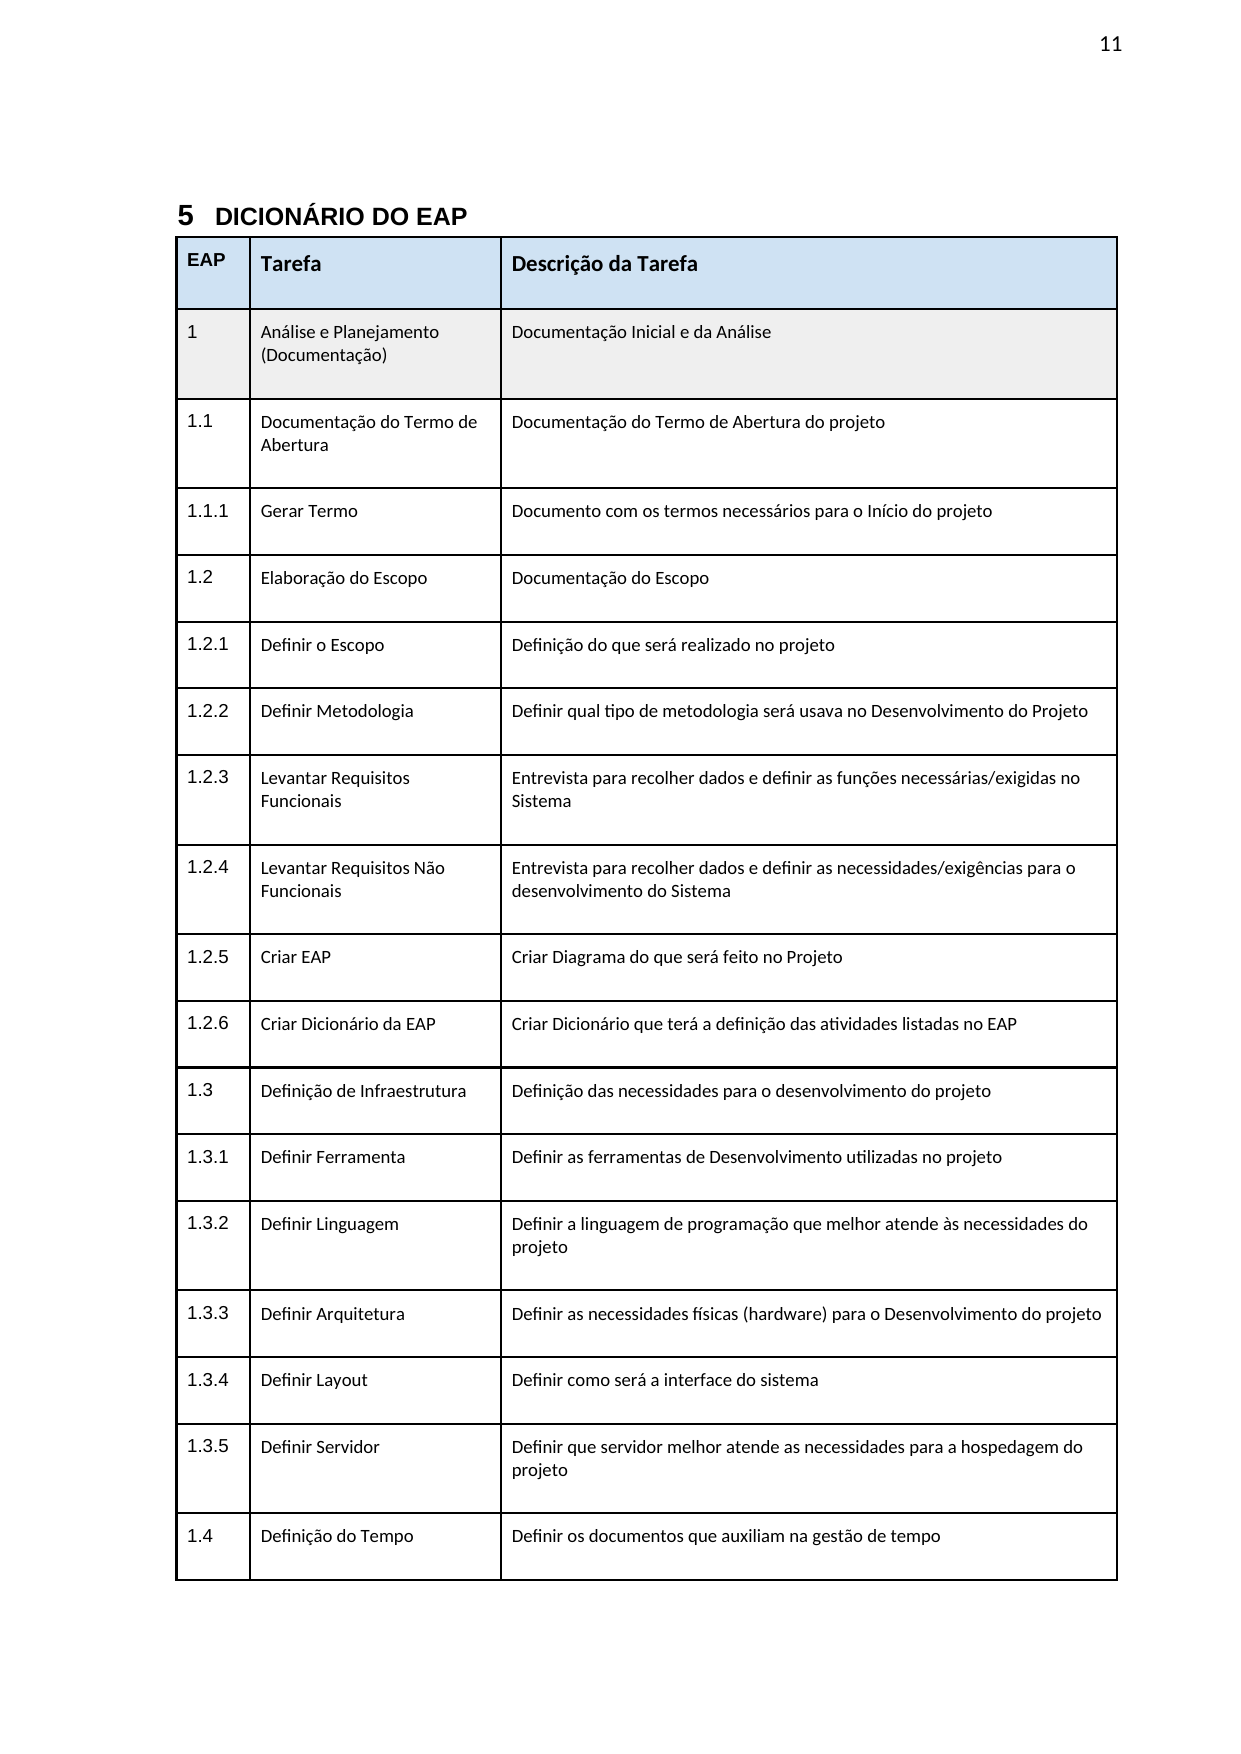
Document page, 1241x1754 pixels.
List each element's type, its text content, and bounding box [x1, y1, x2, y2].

table_header Tarefa [251, 238, 500, 308]
table_cell 1.3.1 [178, 1135, 249, 1200]
table_cell 1.3.5 [178, 1425, 249, 1512]
table_cell Definição do Tempo [251, 1514, 500, 1579]
table_cell Definir Arquitetura [251, 1291, 500, 1356]
table_cell 1.3.3 [178, 1291, 249, 1356]
table_cell Criar EAP [251, 935, 500, 1000]
table_cell Elaboração do Escopo [251, 556, 500, 621]
table_cell Definir que servidor melhor atende as necessidades para a hospedagem do projeto [502, 1425, 1116, 1512]
table_cell Criar Diagrama do que será feito no Projeto [502, 935, 1116, 1000]
table_cell 1.2 [178, 556, 249, 621]
table_cell 1 [178, 310, 249, 398]
table_cell Definir como será a interface do sistema [502, 1358, 1116, 1423]
table_cell Definir qual tipo de metodologia será usava no Desenvolvimento do Projeto [502, 689, 1116, 754]
table_cell Gerar Termo [251, 489, 500, 554]
table_cell Definir a linguagem de programação que melhor atende às necessidades do projeto [502, 1202, 1116, 1289]
table_cell 1.1.1 [178, 489, 249, 554]
table_cell Definição do que será realizado no projeto [502, 623, 1116, 687]
table_cell Definir Servidor [251, 1425, 500, 1512]
table_header Descrição da Tarefa [502, 238, 1116, 308]
table_cell Análise e Planejamento (Documentação) [251, 310, 500, 398]
table_cell 1.2.5 [178, 935, 249, 1000]
table_cell 1.3.2 [178, 1202, 249, 1289]
table_cell Definir as ferramentas de Desenvolvimento utilizadas no projeto [502, 1135, 1116, 1200]
table_cell 1.2.6 [178, 1002, 249, 1066]
table_cell Definição de Infraestrutura [251, 1069, 500, 1133]
table_cell Documentação do Termo de Abertura [251, 400, 500, 487]
table_cell Definir o Escopo [251, 623, 500, 687]
table_cell Definir as necessidades físicas (hardware) para o Desenvolvimento do projeto [502, 1291, 1116, 1356]
table_cell 1.4 [178, 1514, 249, 1579]
table_cell Criar Dicionário que terá a definição das atividades listadas no EAP [502, 1002, 1116, 1066]
table_cell 1.2.4 [178, 846, 249, 933]
table_cell Levantar Requisitos Não Funcionais [251, 846, 500, 933]
table_cell Definição das necessidades para o desenvolvimento do projeto [502, 1069, 1116, 1133]
table_cell Entrevista para recolher dados e definir as funções necessárias/exigidas no Sistema [502, 756, 1116, 843]
table_header EAP [178, 238, 249, 308]
table_cell Levantar Requisitos Funcionais [251, 756, 500, 843]
table_cell Criar Dicionário da EAP [251, 1002, 500, 1066]
table_cell 1.3.4 [178, 1358, 249, 1423]
subtitle DICIONÁRIO DO EAP [177, 198, 1122, 231]
table_cell Entrevista para recolher dados e definir as necessidades/exigências para o desenvolvimento do Sistema [502, 846, 1116, 933]
table_cell Documento com os termos necessários para o Início do projeto [502, 489, 1116, 554]
table_cell Documentação do Termo de Abertura do projeto [502, 400, 1116, 487]
table_cell 1.2.2 [178, 689, 249, 754]
table_cell 1.2.3 [178, 756, 249, 843]
table_cell Definir Linguagem [251, 1202, 500, 1289]
table_cell Definir os documentos que auxiliam na gestão de tempo [502, 1514, 1116, 1579]
table_cell Definir Layout [251, 1358, 500, 1423]
table_cell 1.1 [178, 400, 249, 487]
table_cell 1.2.1 [178, 623, 249, 687]
table_cell Documentação Inicial e da Análise [502, 310, 1116, 398]
table_cell Definir Metodologia [251, 689, 500, 754]
table_cell Documentação do Escopo [502, 556, 1116, 621]
table_cell 1.3 [178, 1069, 249, 1133]
table_cell Definir Ferramenta [251, 1135, 500, 1200]
